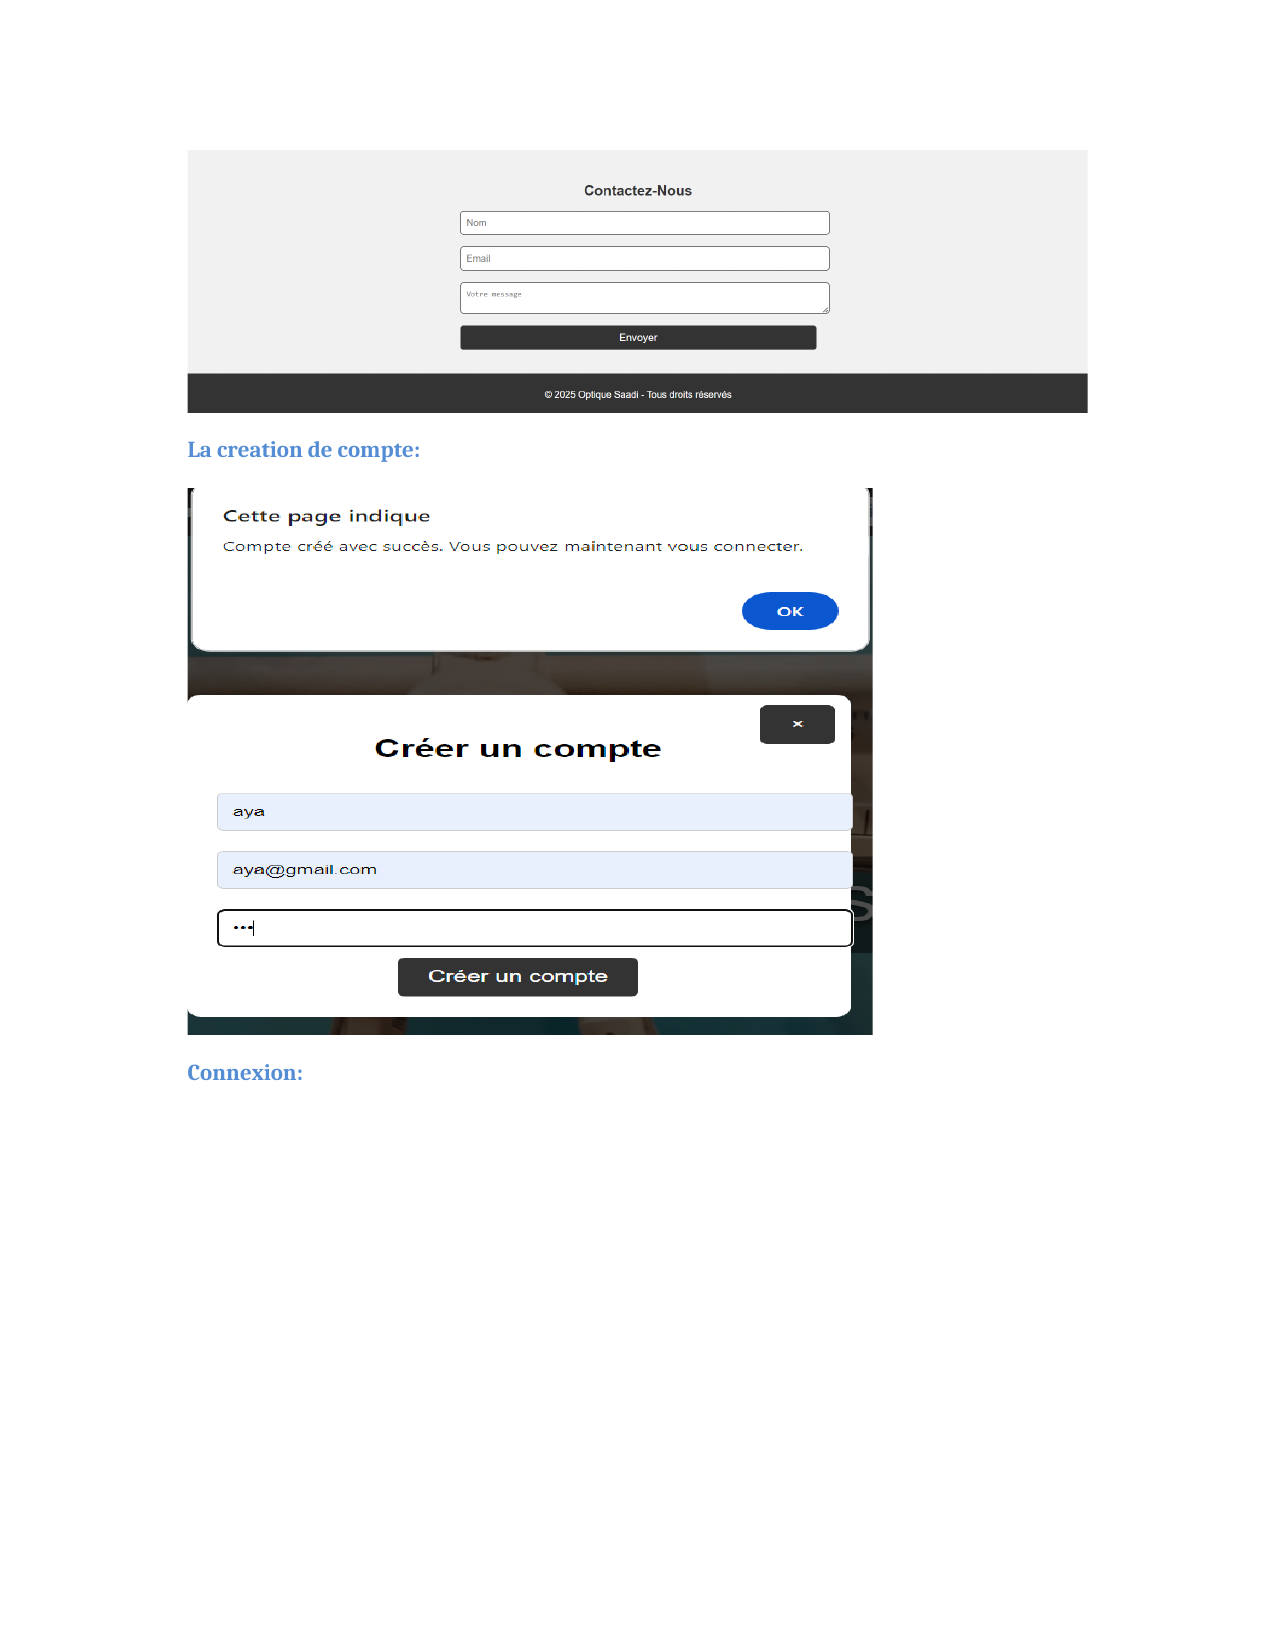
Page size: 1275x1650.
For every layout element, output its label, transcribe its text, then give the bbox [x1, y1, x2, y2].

picture [187, 150, 1088, 413]
text La creation de compte: [187, 437, 1087, 463]
text Connexion: [187, 1059, 1087, 1086]
picture [187, 488, 873, 1035]
